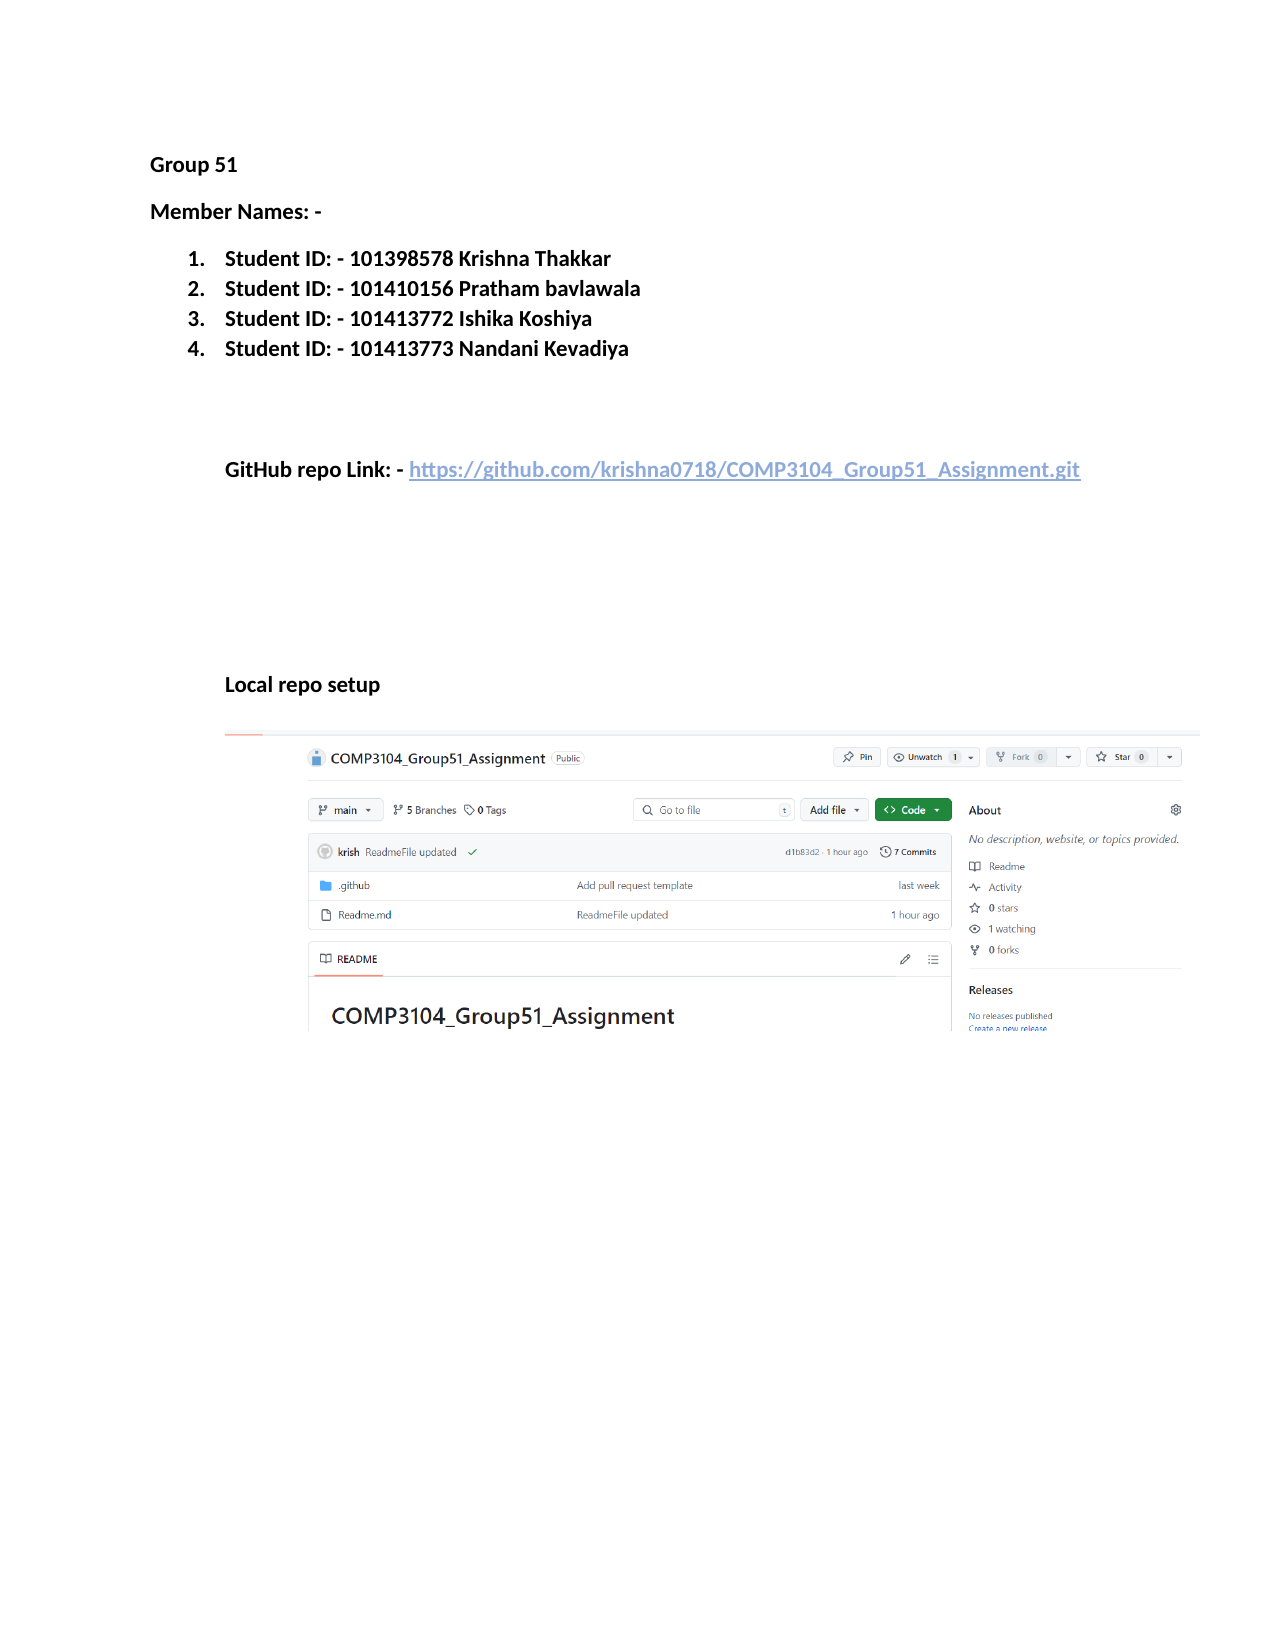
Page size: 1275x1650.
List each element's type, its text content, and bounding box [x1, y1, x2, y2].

list Student ID: - 101413773 Nandani Kevadiya [187, 334, 1125, 362]
list GitHub repo Link: - https://github.com/krishna0718/COMP3104_Group51_Assignment.git [225, 455, 1125, 483]
picture [225, 730, 1200, 1031]
list Student ID: - 101413772 Ishika Koshiya [187, 304, 1125, 332]
list Student ID: - 101398578 Krishna Thakkar [187, 244, 1125, 272]
list Student ID: - 101410156 Pratham bavlawala [187, 274, 1125, 302]
text Member Names: - [150, 197, 1125, 225]
text Group 51 [150, 150, 1125, 178]
list Local repo setup [225, 670, 1125, 698]
